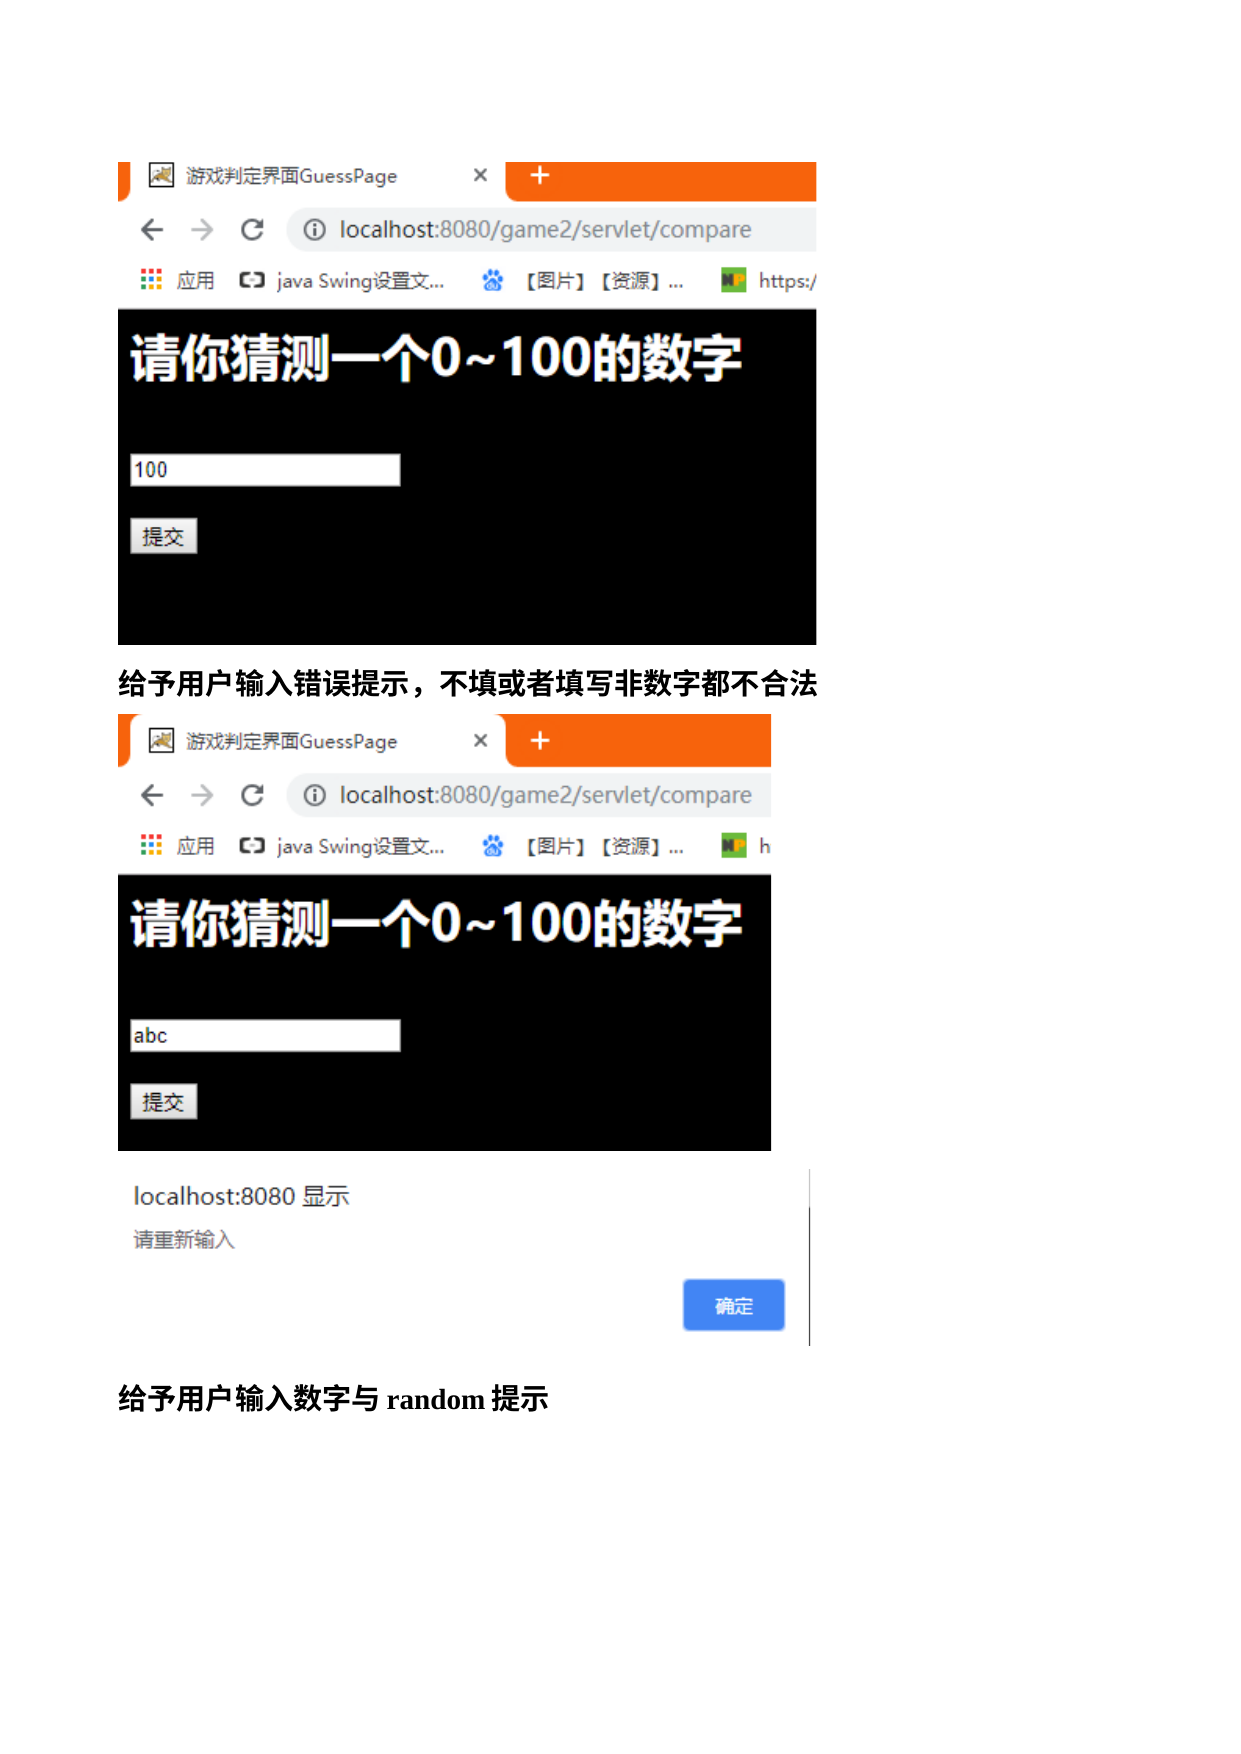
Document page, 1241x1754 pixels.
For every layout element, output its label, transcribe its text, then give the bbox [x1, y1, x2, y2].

picture [118, 714, 772, 1151]
picture [118, 1169, 811, 1346]
text 给予用户输入错误提示，不填或者填写非数字都不合法 [118, 649, 1093, 714]
picture [118, 162, 817, 645]
text 给予用户输入数字与random提示 [118, 1364, 1093, 1429]
